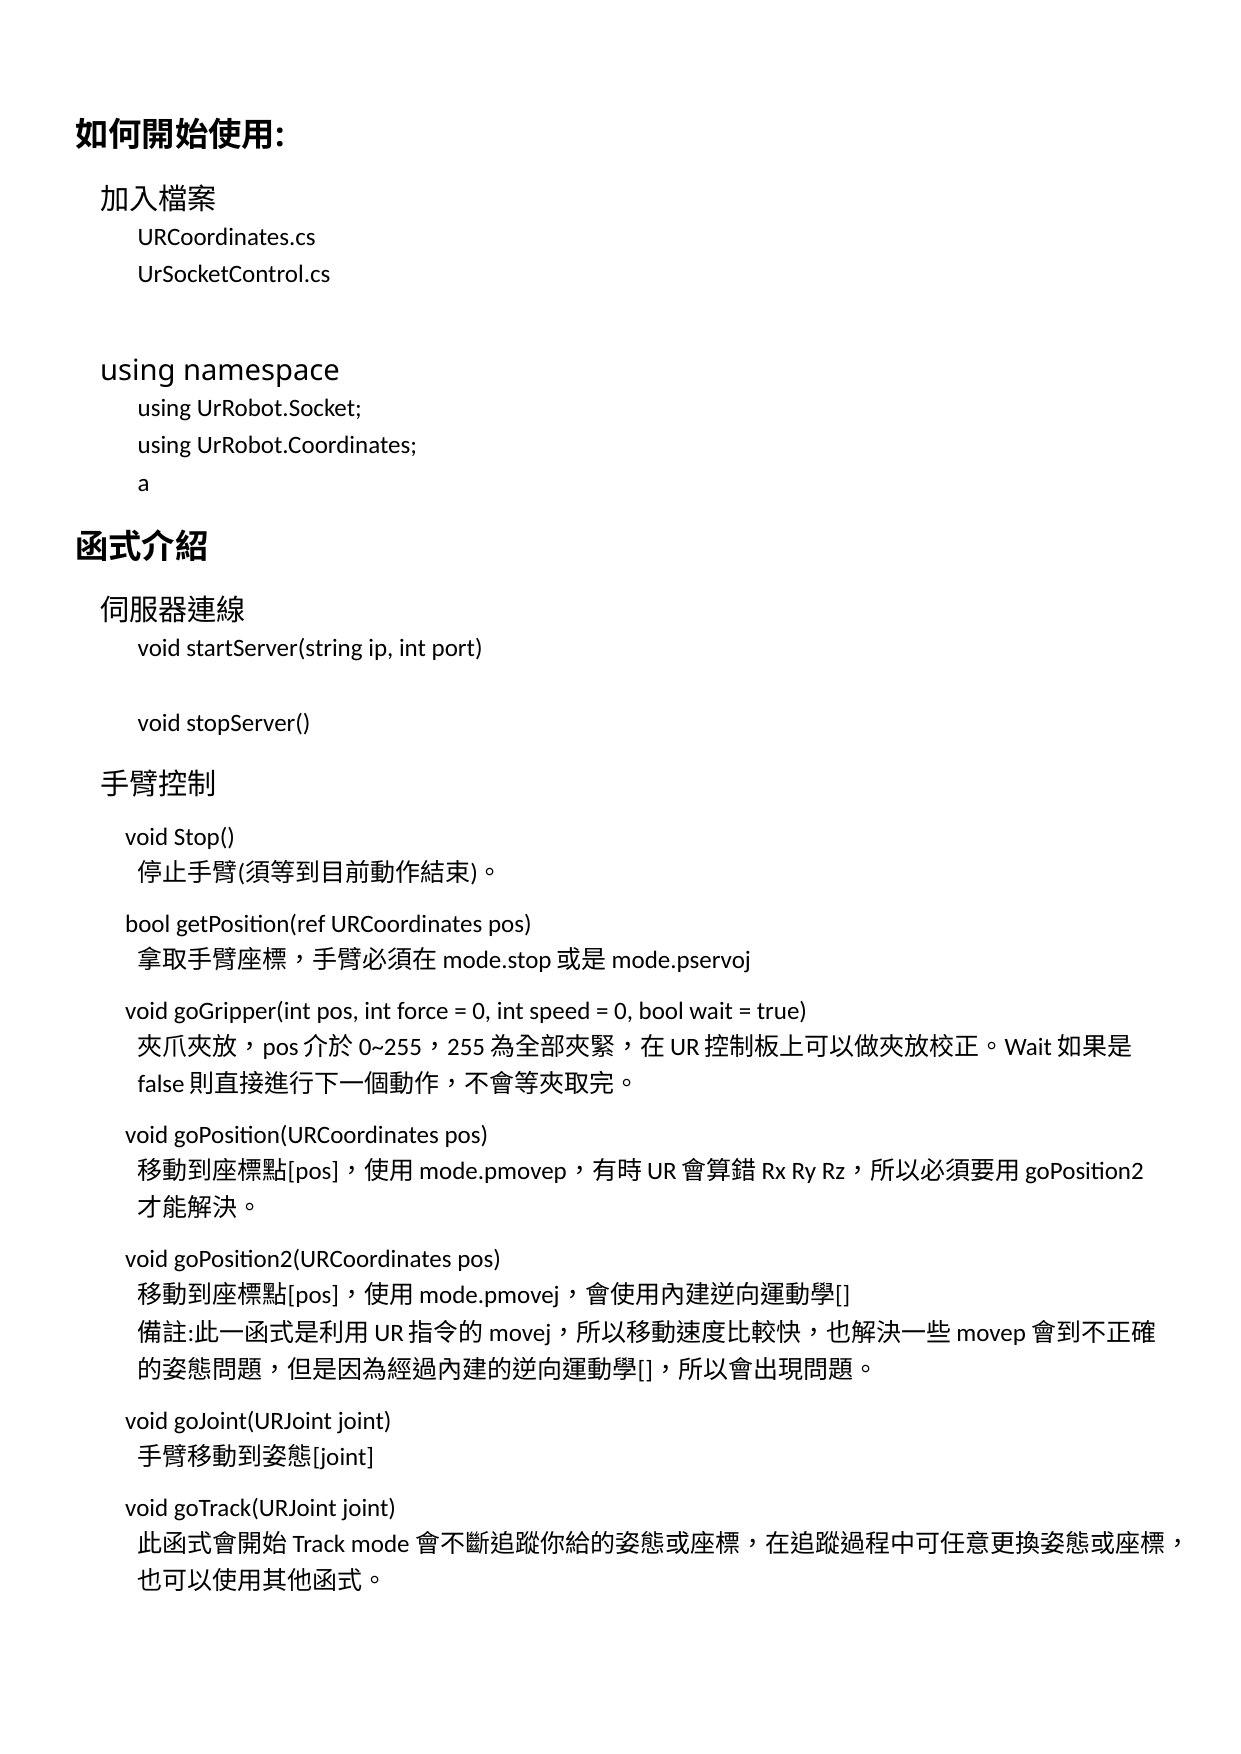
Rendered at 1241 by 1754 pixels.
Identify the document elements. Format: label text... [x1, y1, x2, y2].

text 停止手臂(須等到目前動作結束)。 [137, 852, 1165, 889]
text 拿取手臂座標，手臂必須在mode.stop或是mode.pservoj [137, 939, 1165, 976]
subtitle 如何開始使用: [75, 108, 1165, 157]
text void stopServer() [137, 704, 1165, 742]
subtitle void goPosition2(URCoordinates pos) [125, 1243, 1165, 1274]
subtitle void Stop() [125, 821, 1165, 852]
text UrSocketControl.cs [137, 255, 1165, 293]
text 移動到座標點[pos]，使用mode.pmovep，有時UR會算錯Rx Ry Rz，所以必須要用goPosition2才能解決。 [137, 1150, 1165, 1225]
subtitle void goPosition(URCoordinates pos) [125, 1119, 1165, 1150]
text void startServer(string ip, int port) [137, 629, 1165, 667]
subtitle bool getPosition(ref URCoordinates pos) [125, 908, 1165, 939]
subtitle 手臂控制 [100, 760, 1165, 803]
text using UrRobot.Coordinates; [137, 426, 1165, 464]
subtitle void goJoint(URJoint joint) [125, 1405, 1165, 1436]
text 手臂移動到姿態[joint] [137, 1436, 1165, 1473]
text 此函式會開始Track mode會不斷追蹤你給的姿態或座標，在追蹤過程中可任意更換姿態或座標，也可以使用其他函式。 [137, 1523, 1165, 1598]
text URCoordinates.cs [137, 218, 1165, 255]
text using UrRobot.Socket; [137, 389, 1165, 426]
subtitle 加入檔案 [100, 175, 1165, 218]
text 備註:此一函式是利用UR指令的movej，所以移動速度比較快，也解決一些movep會到不正確的姿態問題，但是因為經過內建的逆向運動學[1]，所以會出現問題。 [137, 1312, 1165, 1387]
subtitle using namespace [100, 349, 1165, 389]
text 夾爪夾放，pos介於0~255，255為全部夾緊，在UR控制板上可以做夾放校正。Wait如果是false則直接進行下一個動作，不會等夾取完。 [137, 1026, 1165, 1101]
subtitle void goTrack(URJoint joint) [125, 1492, 1165, 1523]
subtitle 函式介紹 [75, 520, 1165, 568]
subtitle 伺服器連線 [100, 587, 1165, 629]
subtitle void goGripper(int pos, int force = 0, int speed = 0, bool wait = true) [125, 995, 1165, 1026]
text 移動到座標點[pos]，使用mode.pmovej，會使用內建逆向運動學[1] [137, 1274, 1165, 1312]
text a [137, 464, 1165, 501]
